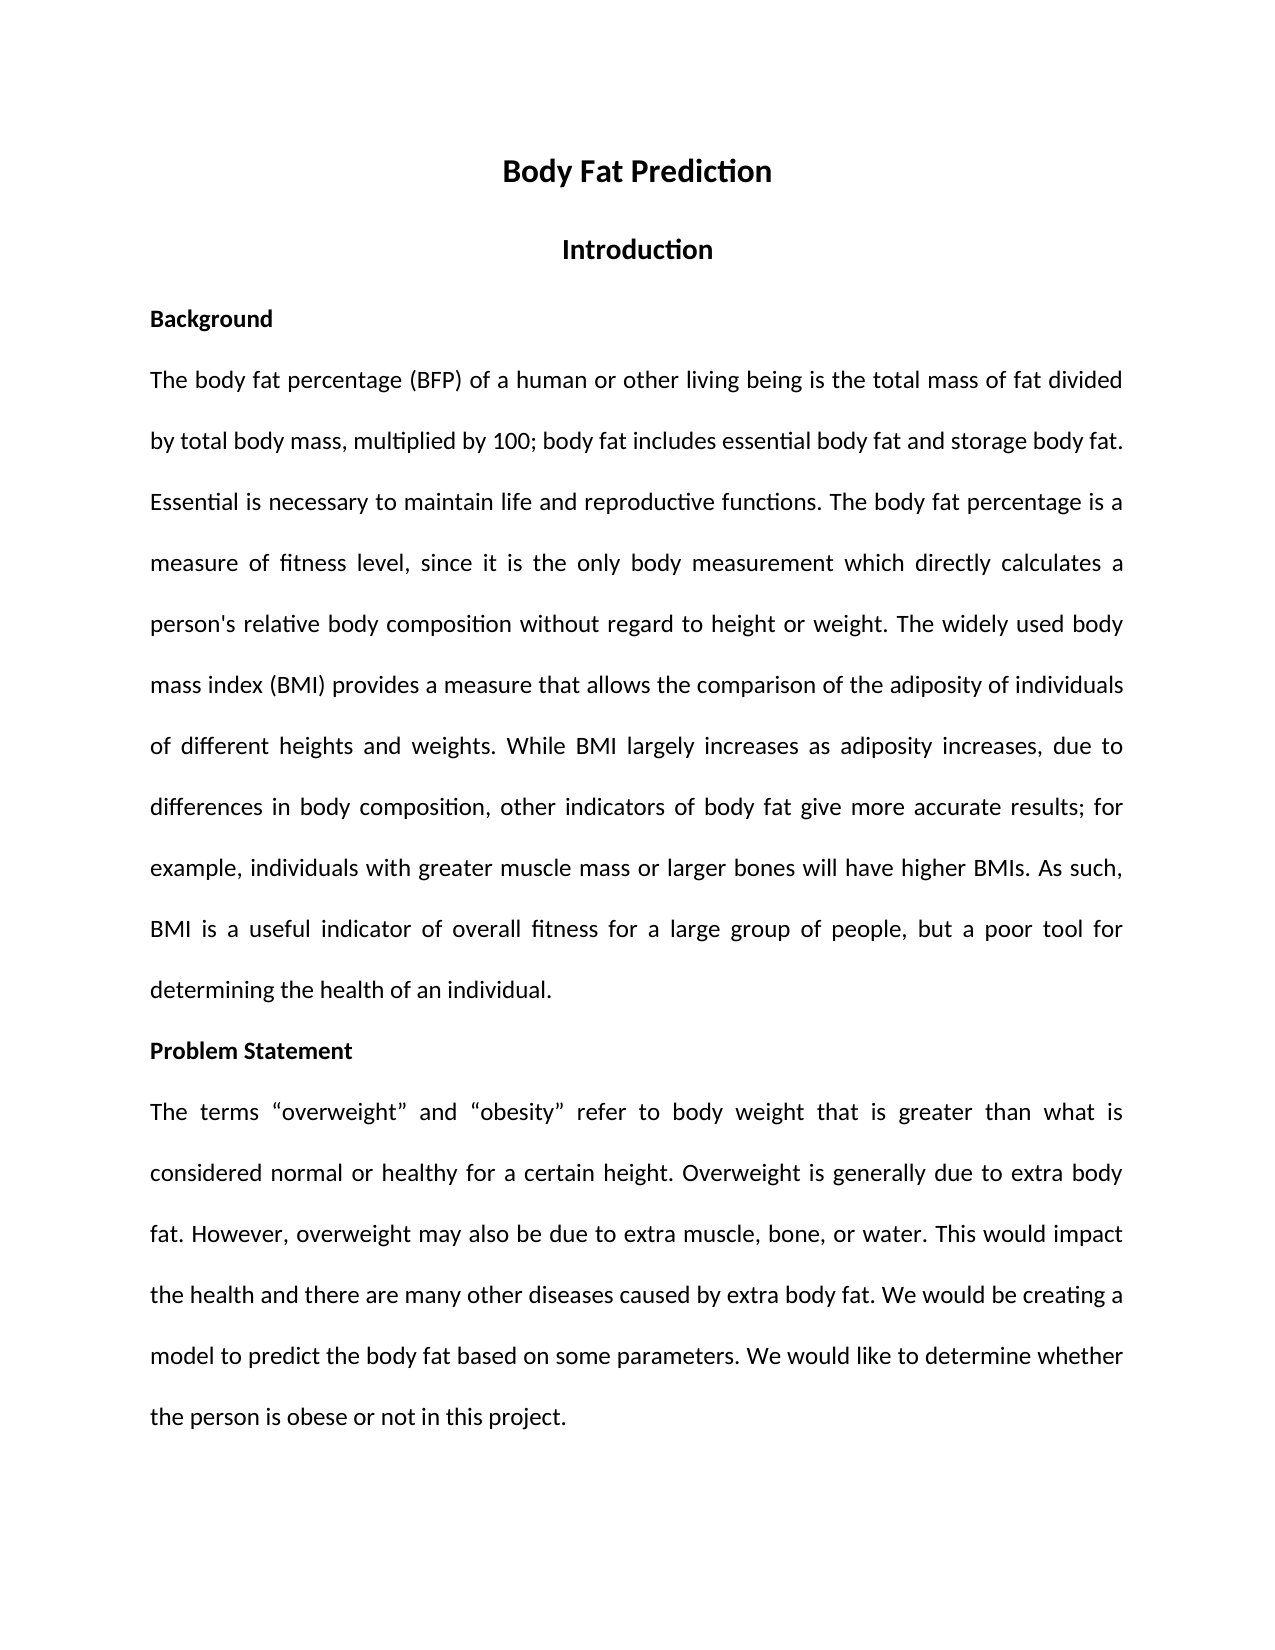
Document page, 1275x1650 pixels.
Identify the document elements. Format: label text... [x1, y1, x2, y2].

text Background [150, 303, 1125, 333]
text Body Fat Prediction [150, 150, 1125, 191]
text Introduction [150, 231, 1125, 267]
text The terms “overweight” and “obesity” refer to body weight that is greater than what is considered normal or healthy for a certain height. Overweight is generally due to extra body fat. However, overweight may also be due to extra muscle, bone, or water. This would impact the health and there are many other diseases caused by extra body fat. We would be creating a model to predict the body fat based on some parameters. We would like to determine whether the person is obese or not in this project. [150, 1096, 1125, 1432]
text The body fat percentage (BFP) of a human or other living being is the total mass of fat divided by total body mass, multiplied by 100; body fat includes essential body fat and storage body fat. Essential is necessary to maintain life and reproductive functions. The body fat percentage is a measure of fitness level, since it is the only body measurement which directly calculates a person's relative body composition without regard to height or weight. The widely used body mass index (BMI) provides a measure that allows the comparison of the adiposity of individuals of different heights and weights. While BMI largely increases as adiposity increases, due to differences in body composition, other indicators of body fat give more accurate results; for example, individuals with greater muscle mass or larger bones will have higher BMIs. As such, BMI is a useful indicator of overall fitness for a large group of people, but a poor tool for determining the health of an individual. [150, 364, 1125, 1005]
text Problem Statement [150, 1035, 1125, 1066]
